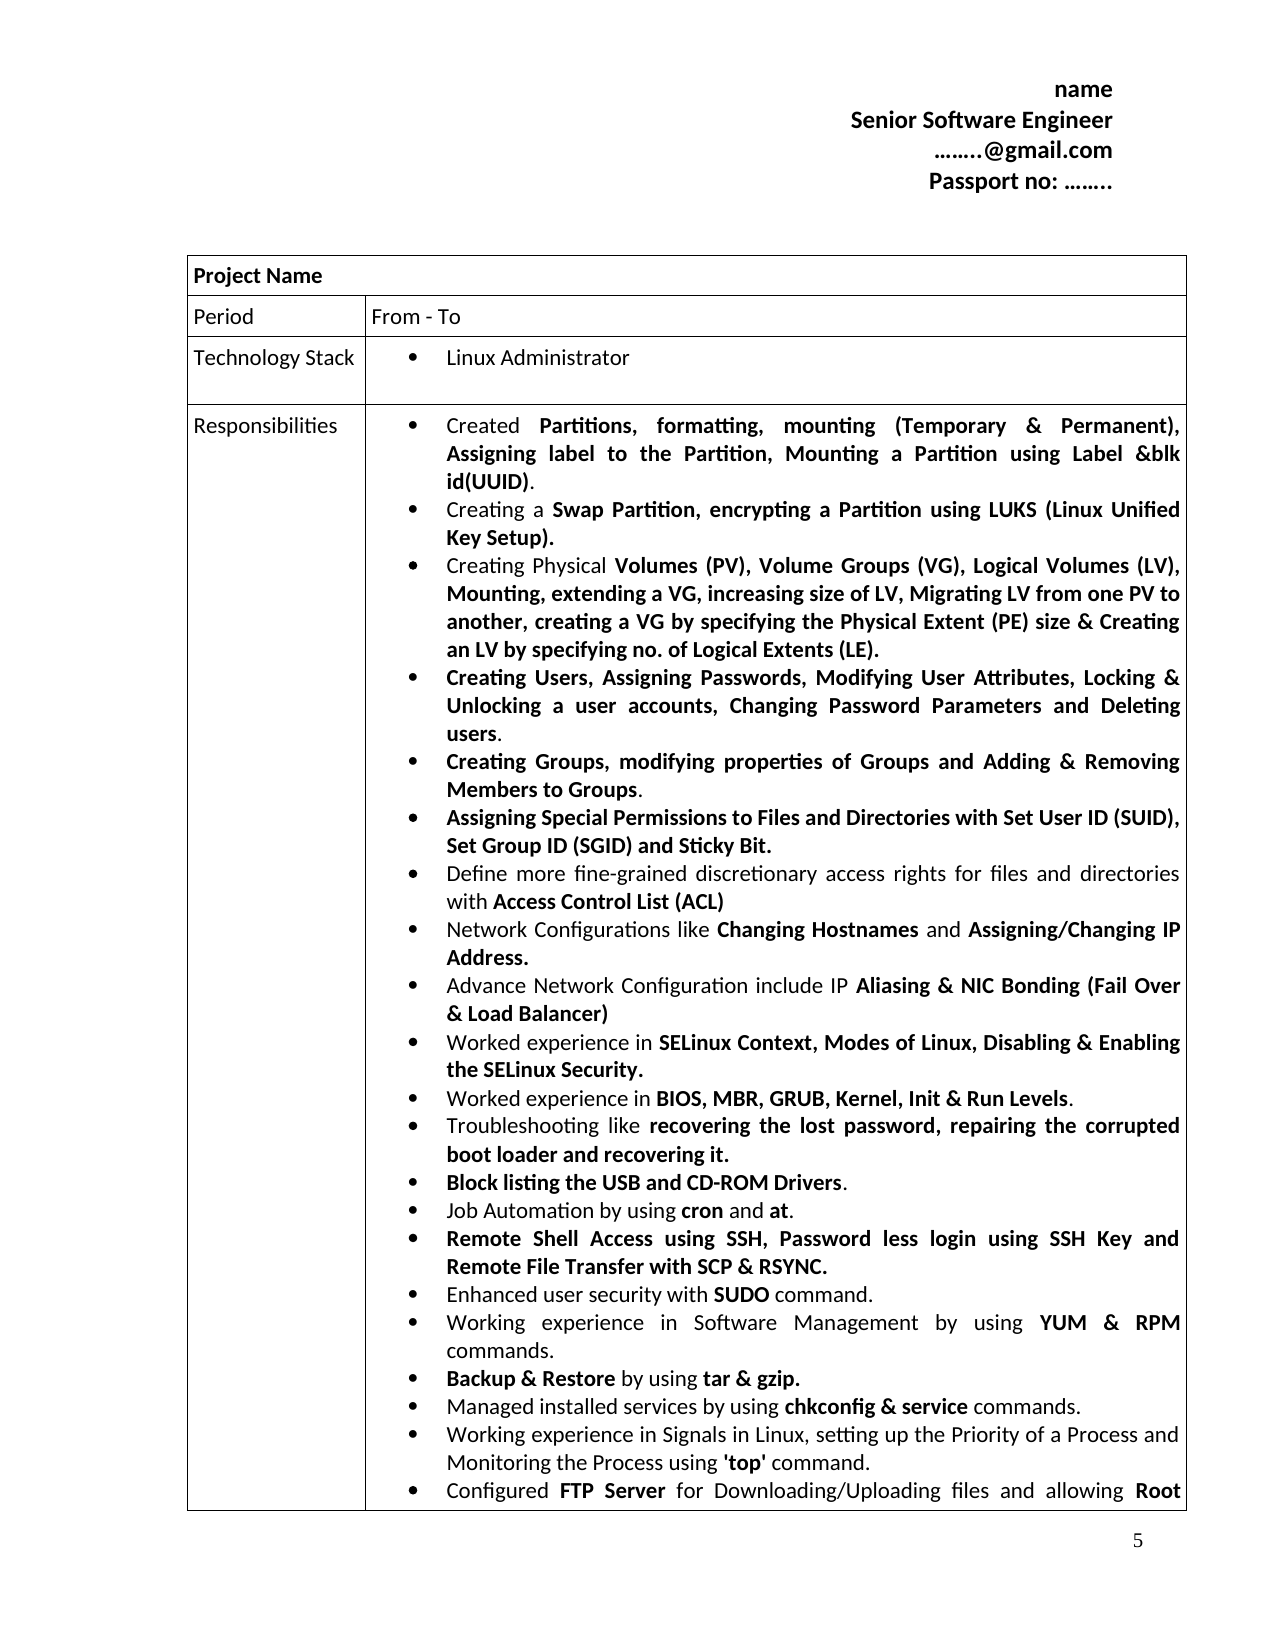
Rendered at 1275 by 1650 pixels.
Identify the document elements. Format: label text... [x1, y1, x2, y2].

table_cell Period [188, 296, 365, 336]
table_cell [366, 405, 1186, 1510]
table_cell From - To [366, 296, 1186, 336]
table_cell Linux Administrator [366, 337, 1186, 404]
table_cell Technology Stack [188, 337, 365, 404]
table_cell Responsibilities [188, 405, 365, 1510]
table_header Project Name [188, 256, 1186, 295]
